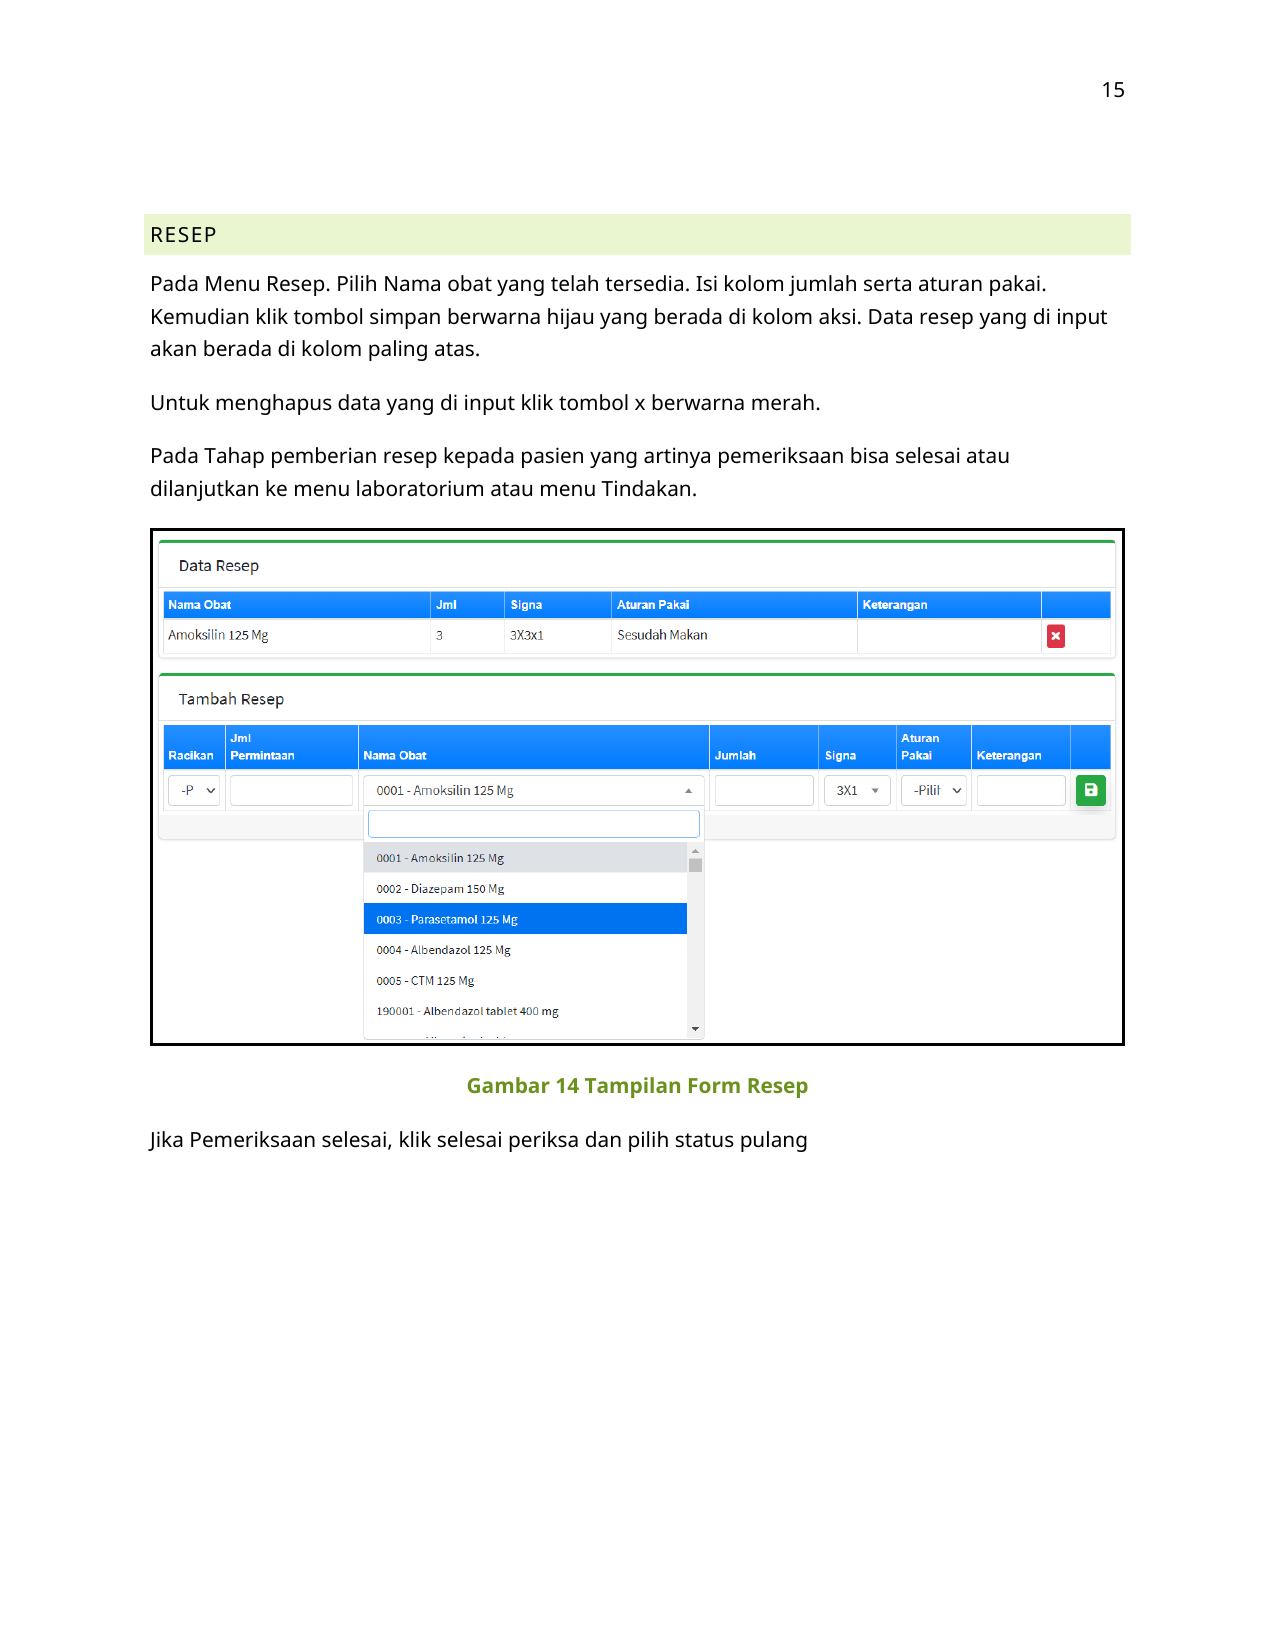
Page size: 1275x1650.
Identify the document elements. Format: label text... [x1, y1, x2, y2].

subtitle RESEP [150, 220, 1125, 248]
text Pada Tahap pemberian resep kepada pasien yang artinya pemeriksaan bisa selesai atau dilanjutkan ke menu laboratorium atau menu Tindakan. [150, 441, 1125, 502]
text Gambar 14 Tampilan Form Resep [150, 1071, 1125, 1100]
text Jika Pemeriksaan selesai, klik selesai periksa dan pilih status pulang [150, 1125, 1125, 1153]
text Pada Menu Resep. Pilih Nama obat yang telah tersedia. Isi kolom jumlah serta aturan pakai. Kemudian klik tombol simpan berwarna hijau yang berada di kolom aksi. Data resep yang di input akan berada di kolom paling atas. [150, 269, 1125, 363]
text Untuk menghapus data yang di input klik tombol x berwarna merah. [150, 388, 1125, 416]
picture [153, 531, 1122, 1043]
